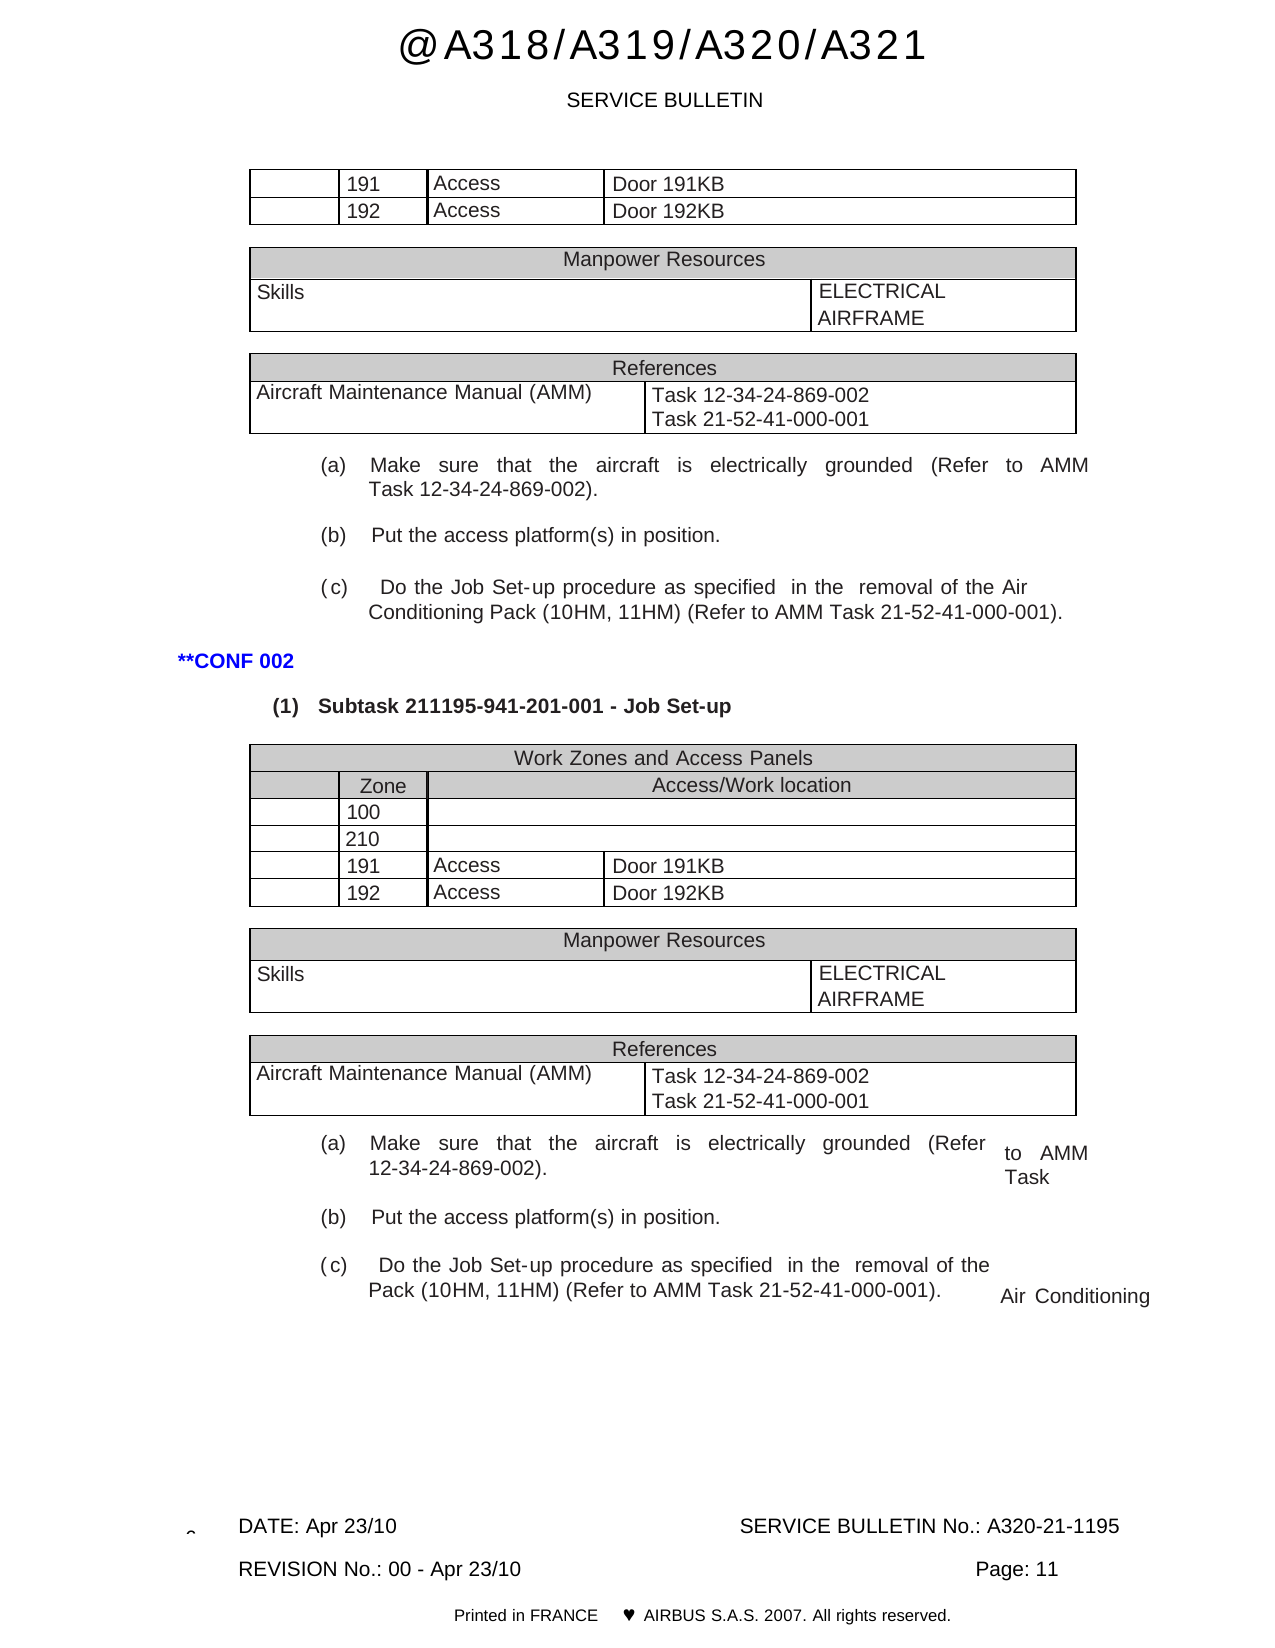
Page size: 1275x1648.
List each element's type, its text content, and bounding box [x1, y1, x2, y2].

table_cell Access [429, 852, 603, 878]
table_cell Access/Work location [429, 772, 1075, 798]
table_header Manpower Resources [251, 248, 1075, 278]
table_cell ELECTRICAL AIRFRAME [812, 280, 1075, 331]
table_cell Aircraft Maintenance Manual (AMM) [251, 1063, 644, 1114]
table_cell Task 12-34-24-869-002 Task 21-52-41-000-001 [646, 1063, 1075, 1114]
table_cell 210 [340, 826, 426, 851]
text (b) Put the access platform(s) in position. [320, 1207, 990, 1232]
table_cell [251, 799, 338, 824]
table_header Manpower Resources [251, 929, 1075, 960]
text REVISION No.: 00 - Apr 23/10 Page: 11 [238, 1561, 1151, 1606]
table_header References [251, 354, 1075, 381]
text Air Conditioning [1000, 1287, 1151, 1311]
table_cell [251, 879, 338, 906]
table_cell [251, 852, 338, 878]
table_cell [429, 826, 1075, 851]
table_cell 100 [340, 799, 426, 824]
table_header 191 [340, 170, 426, 197]
table_cell [251, 826, 338, 851]
table_cell 191 [340, 852, 426, 878]
text Pack (10HM, 11HM) (Refer to AMM Task 21-52-41-000-001). [368, 1281, 990, 1305]
table_cell [429, 799, 1075, 824]
table_cell Task 12-34-24-869-002 Task 21-52-41-000-001 [646, 382, 1075, 433]
text (1) Subtask 211195-941-201-001 - Job Set-up [272, 696, 1151, 721]
table_cell Aircraft Maintenance Manual (AMM) [251, 382, 644, 433]
table_header Work Zones and Access Panels [251, 745, 1075, 771]
table_cell Skills [251, 961, 810, 1012]
text (c) Do the Job Set-up procedure as specified in the removal of the [178, 1256, 990, 1280]
table_header References [251, 1036, 1075, 1062]
text (c) Do the Job Set-up procedure as specified in the removal of the Air Conditioning Pack (10HM, 11HM) (Refer to AMM Task 21-52-41-000-001). [320, 574, 1150, 623]
text to AMM Task [1004, 1141, 1151, 1189]
table_cell Access [429, 879, 603, 906]
table_cell 192 [340, 879, 426, 906]
table_header [251, 170, 338, 197]
table_cell Zone [340, 772, 426, 798]
table_cell Access [429, 198, 603, 224]
text Printed in FRANCE © AIRBUS S.A.S. 2007. All rights reserved. [454, 1606, 1151, 1628]
text DATE: Apr 23/10 SERVICE BULLETIN No.: A320-21-1195 [238, 1516, 1151, 1541]
table_cell Door 192KB [605, 879, 1075, 906]
text SERVICE BULLETIN [566, 92, 1151, 112]
table_cell ELECTRICAL AIRFRAME [812, 961, 1075, 1012]
table_cell Door 192KB [605, 198, 1075, 224]
table_header Access [429, 170, 603, 197]
table_cell Door 191KB [605, 852, 1075, 878]
table_cell 192 [340, 198, 426, 224]
text (a) Make sure that the aircraft is electrically grounded (Refer [178, 1133, 986, 1158]
table_cell [251, 772, 338, 798]
text @A318/A319/A320/A321 [397, 31, 1151, 66]
table_cell Skills [251, 280, 810, 331]
text (b) Put the access platform(s) in position. [320, 526, 1151, 550]
table_header Door 191KB [605, 170, 1075, 197]
table_cell [251, 198, 338, 224]
text **CONF 002 [178, 652, 1151, 672]
text 12-34-24-869-002). [368, 1158, 990, 1183]
text (a) Make sure that the aircraft is electrically grounded (Refer to AMM Task 12-34-24-869-002). [320, 452, 1151, 501]
